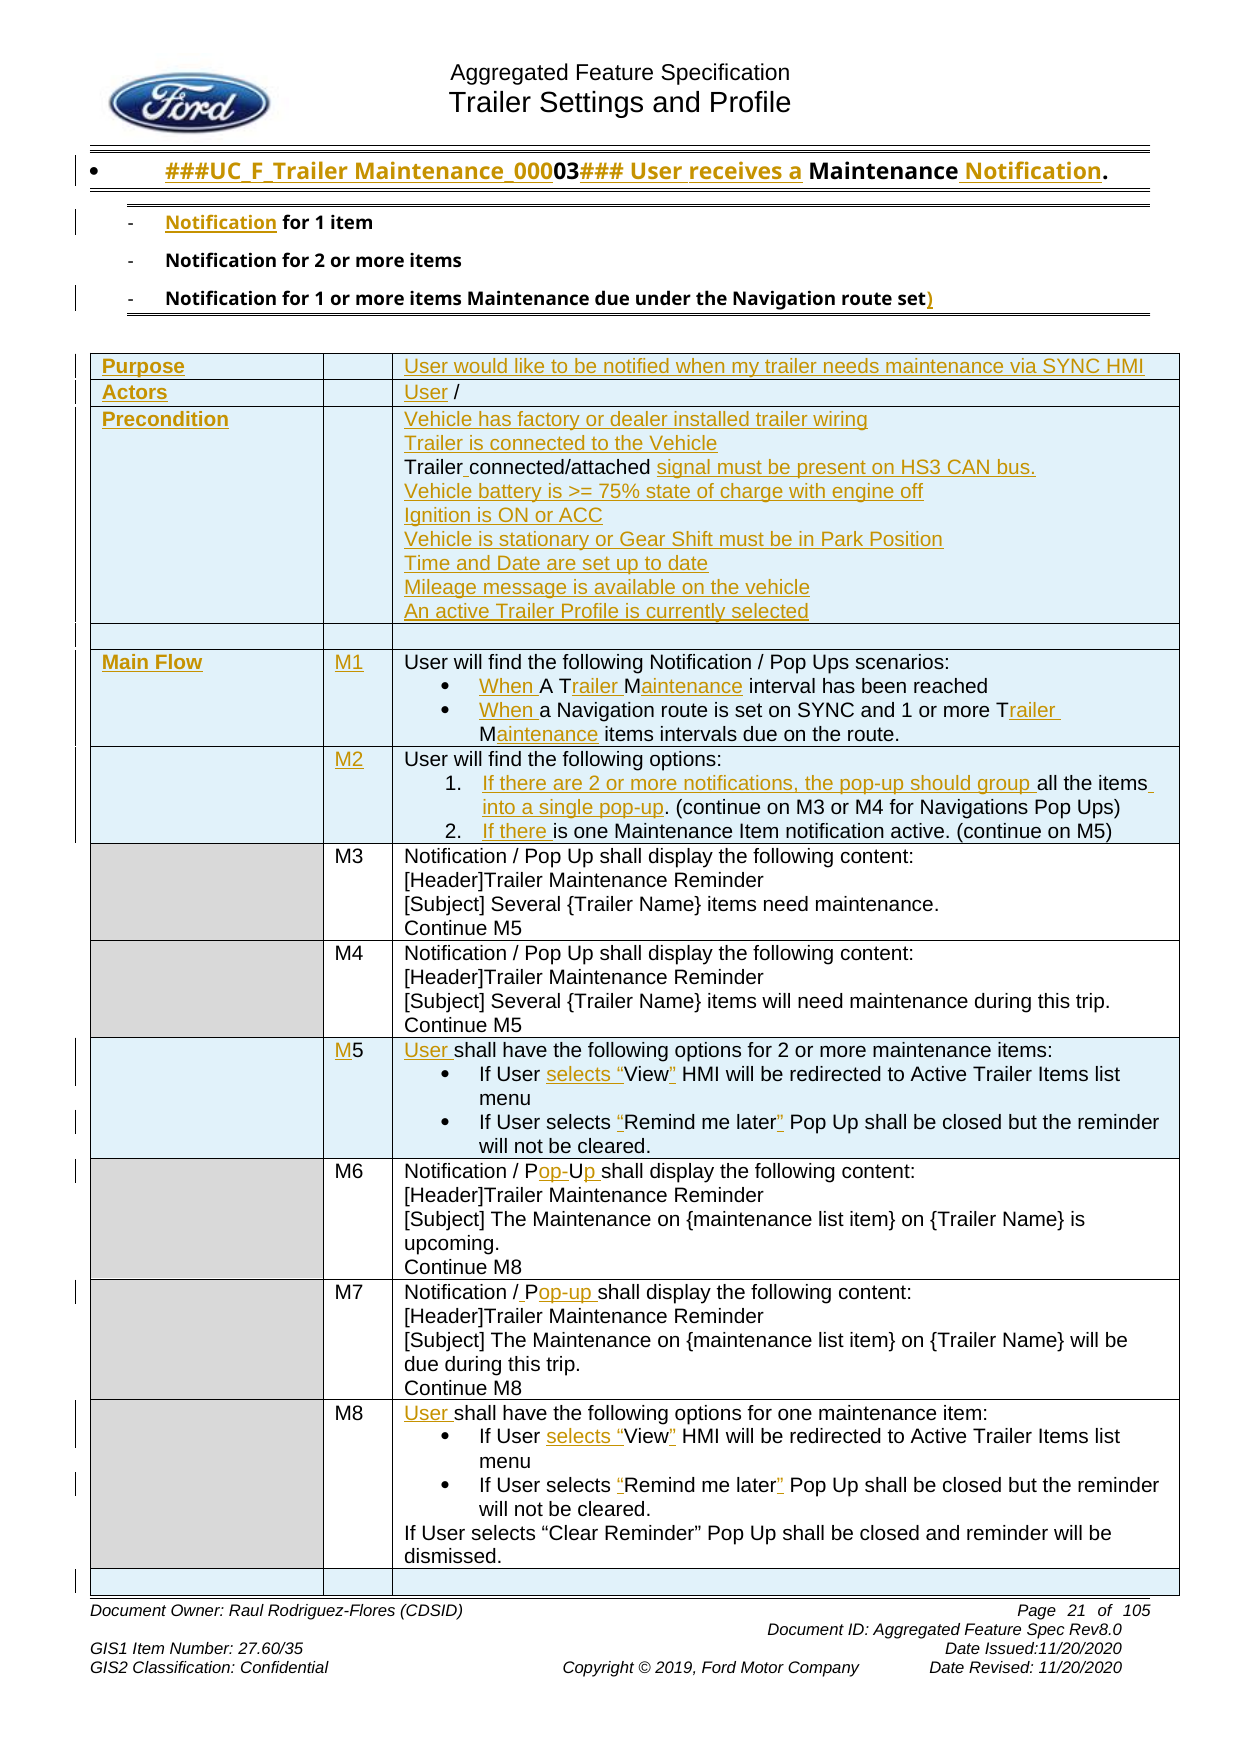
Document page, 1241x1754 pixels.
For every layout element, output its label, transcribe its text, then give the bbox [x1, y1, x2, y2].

list Notification for 2 or more items [127, 242, 1150, 273]
table_cell M6 [324, 1159, 392, 1278]
table_cell [91, 941, 323, 1037]
table_cell Notification /Pshall display the following content: [Header]Trailer Maintenance Reminder [Subject] The Maintenance on {maintenance list item} on {Trailer Name} will be due during this trip. Continue M8 [393, 1280, 1179, 1399]
list 03 Maintenance. [90, 153, 1150, 188]
table_cell [91, 1280, 323, 1399]
table_cell [91, 844, 323, 940]
table_cell Notification / PUshall display the following content: [Header]Trailer Maintenance Reminder [Subject] The Maintenance on {maintenance list item} on {Trailer Name} is upcoming. Continue M8 [393, 1159, 1179, 1278]
table_cell M3 [324, 844, 392, 940]
table_cell M7 [324, 1280, 392, 1399]
list Notification for 1 or more items Maintenance due under the Navigation route set [127, 280, 1150, 313]
table_cell M8 [324, 1400, 392, 1568]
table_cell Notification / Pop Up shall display the following content: [Header]Trailer Maintenance Reminder [Subject] Several {Trailer Name} items will need maintenance during this trip. Continue M5 [393, 941, 1179, 1037]
list for 1 item [127, 207, 1150, 235]
table_cell shall have the following options for one maintenance item: If User View HMI will be redirected to Active Trailer Items list menu If User selects Remind me later Pop Up shall be closed but the reminder will not be cleared. If User selects “Clear Reminder” Pop Up shall be closed and reminder will be dismissed. [393, 1400, 1179, 1568]
table_cell Notification / Pop Up shall display the following content: [Header]Trailer Maintenance Reminder [Subject] Several {Trailer Name} items need maintenance. Continue M5 [393, 844, 1179, 940]
table_cell [91, 1400, 323, 1568]
table_cell [91, 1159, 323, 1278]
picture [89, 53, 290, 150]
table_cell M4 [324, 941, 392, 1037]
